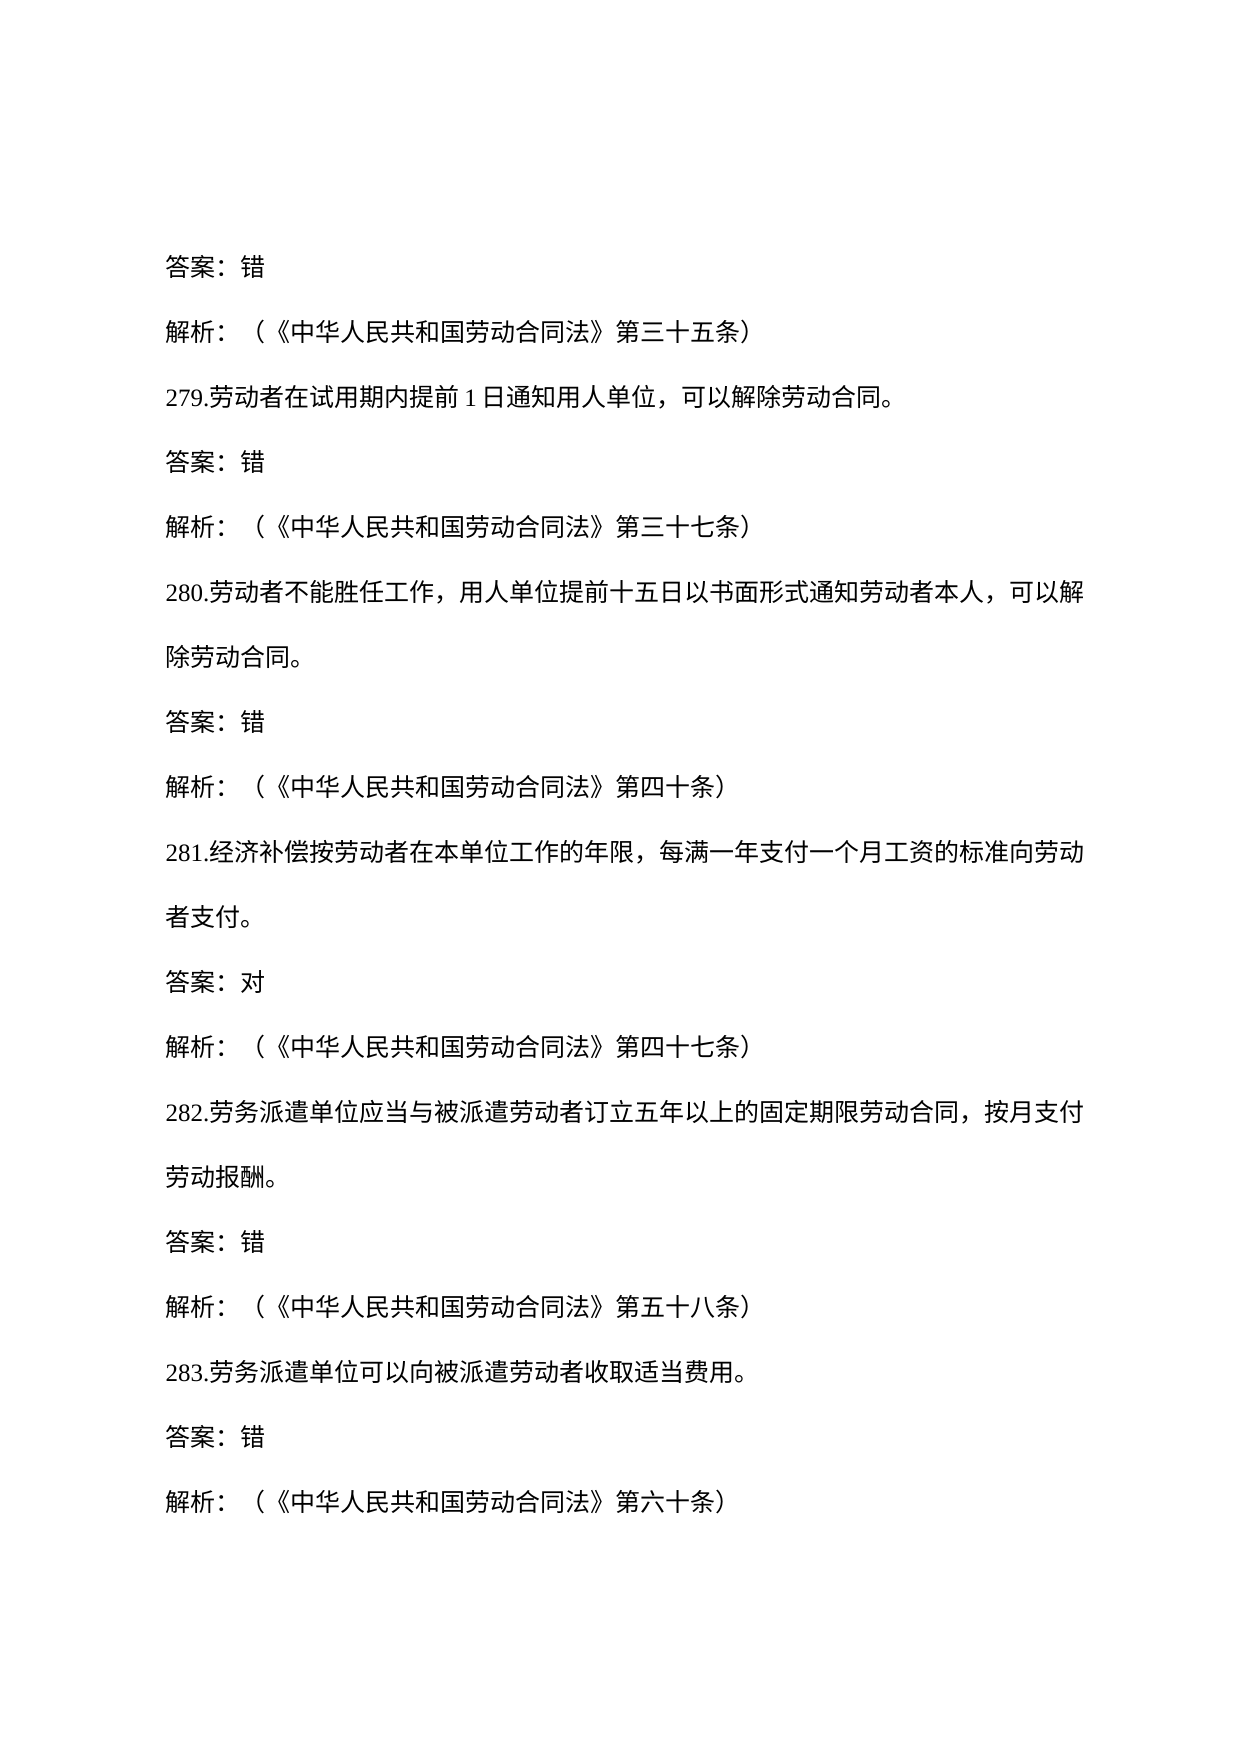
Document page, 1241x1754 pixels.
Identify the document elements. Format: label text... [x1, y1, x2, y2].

text 279.劳动者在试用期内提前1日通知用人单位，可以解除劳动合同。 [165, 363, 1087, 428]
text 答案：错 [165, 688, 1087, 753]
text 解析：（《中华人民共和国劳动合同法》第六十条） [165, 1468, 1087, 1533]
text 解析：（《中华人民共和国劳动合同法》第四十七条） [165, 1013, 1087, 1078]
text 答案：错 [165, 1208, 1087, 1273]
text 282.劳务派遣单位应当与被派遣劳动者订立五年以上的固定期限劳动合同，按月支付劳动报酬。 [165, 1078, 1087, 1208]
text 281.经济补偿按劳动者在本单位工作的年限，每满一年支付一个月工资的标准向劳动者支付。 [165, 818, 1087, 948]
text 答案：错 [165, 1403, 1087, 1468]
text 解析：（《中华人民共和国劳动合同法》第五十八条） [165, 1273, 1087, 1338]
text 解析：（《中华人民共和国劳动合同法》第四十条） [165, 753, 1087, 818]
text 280.劳动者不能胜任工作，用人单位提前十五日以书面形式通知劳动者本人，可以解除劳动合同。 [165, 558, 1087, 688]
text 解析：（《中华人民共和国劳动合同法》第三十五条） [165, 298, 1087, 363]
text 解析：（《中华人民共和国劳动合同法》第三十七条） [165, 493, 1087, 558]
text 答案：对 [165, 948, 1087, 1013]
text 答案：错 [165, 233, 1087, 298]
text 283.劳务派遣单位可以向被派遣劳动者收取适当费用。 [165, 1338, 1087, 1403]
text 答案：错 [165, 428, 1087, 493]
